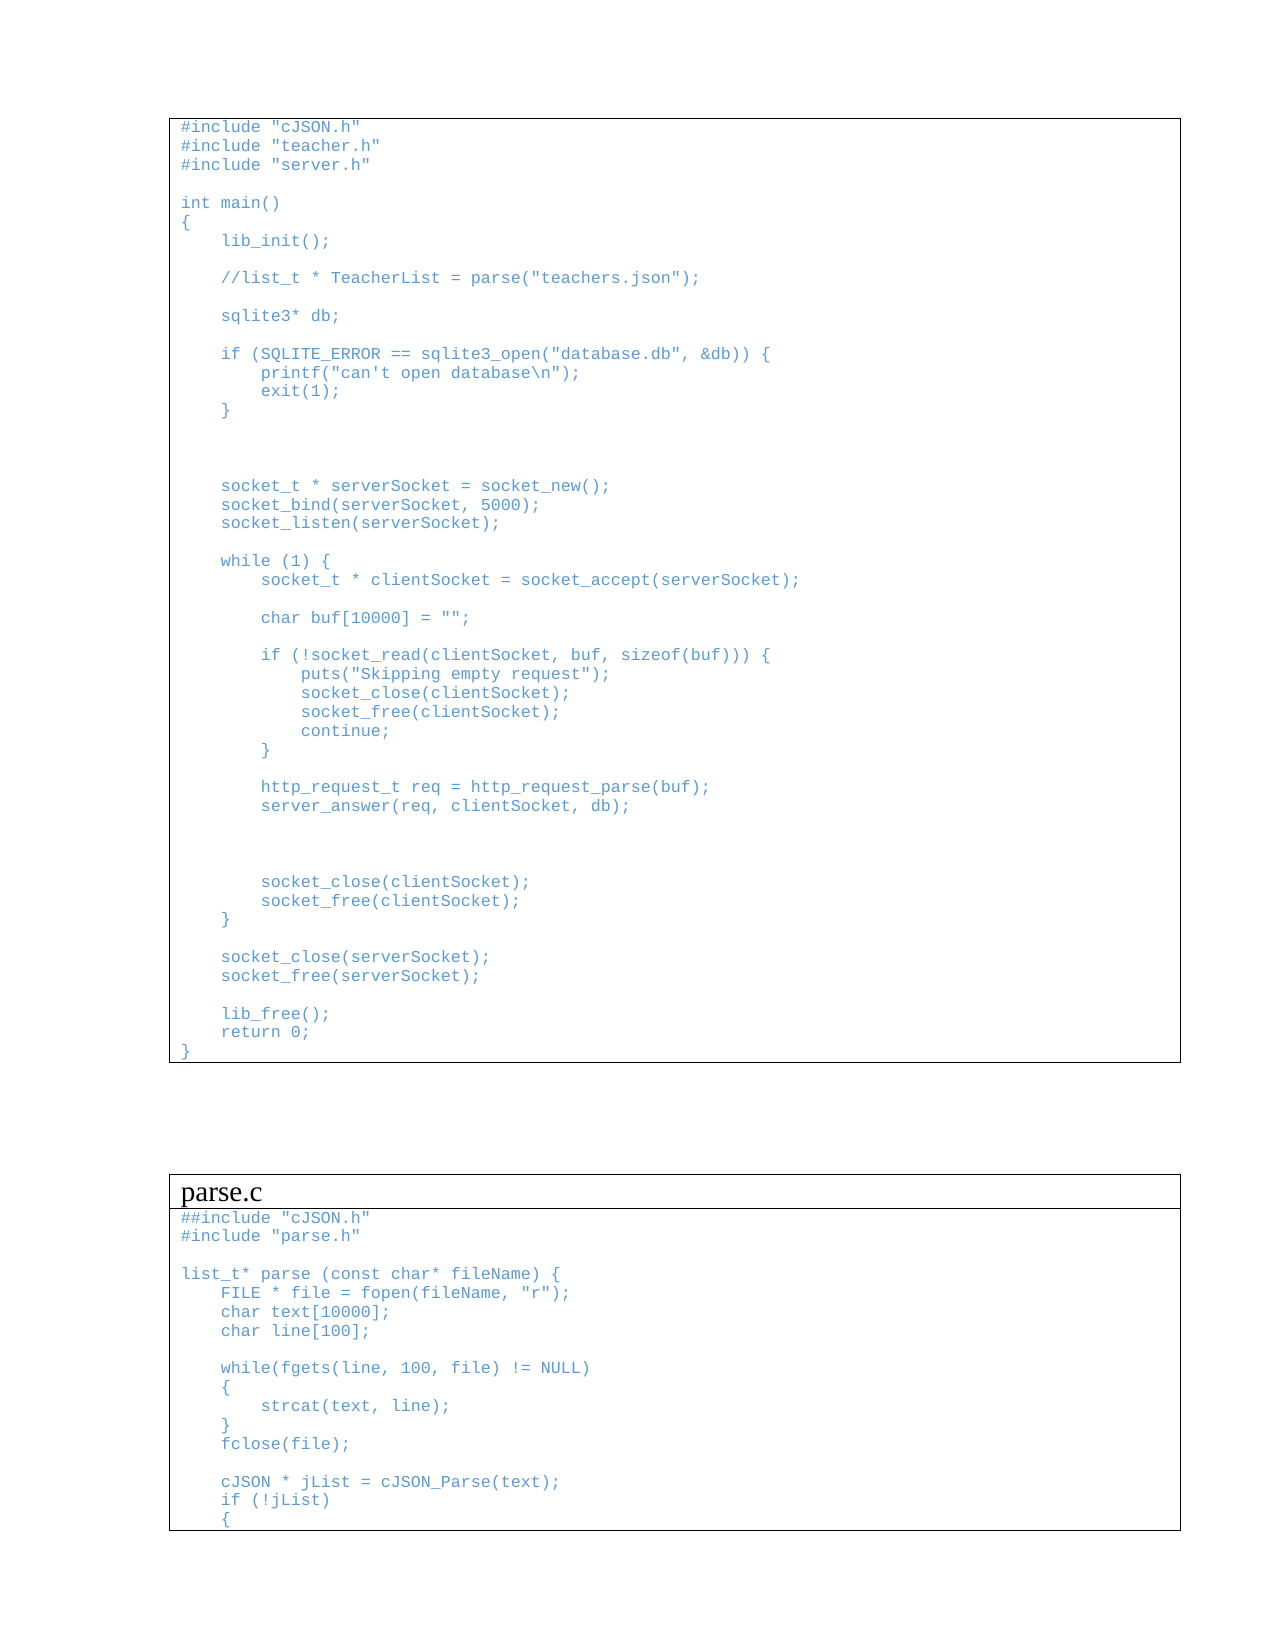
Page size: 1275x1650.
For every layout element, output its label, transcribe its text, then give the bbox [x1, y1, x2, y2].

table_header parse.c [170, 1175, 1180, 1208]
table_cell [170, 1209, 1180, 1530]
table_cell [170, 119, 1180, 1062]
